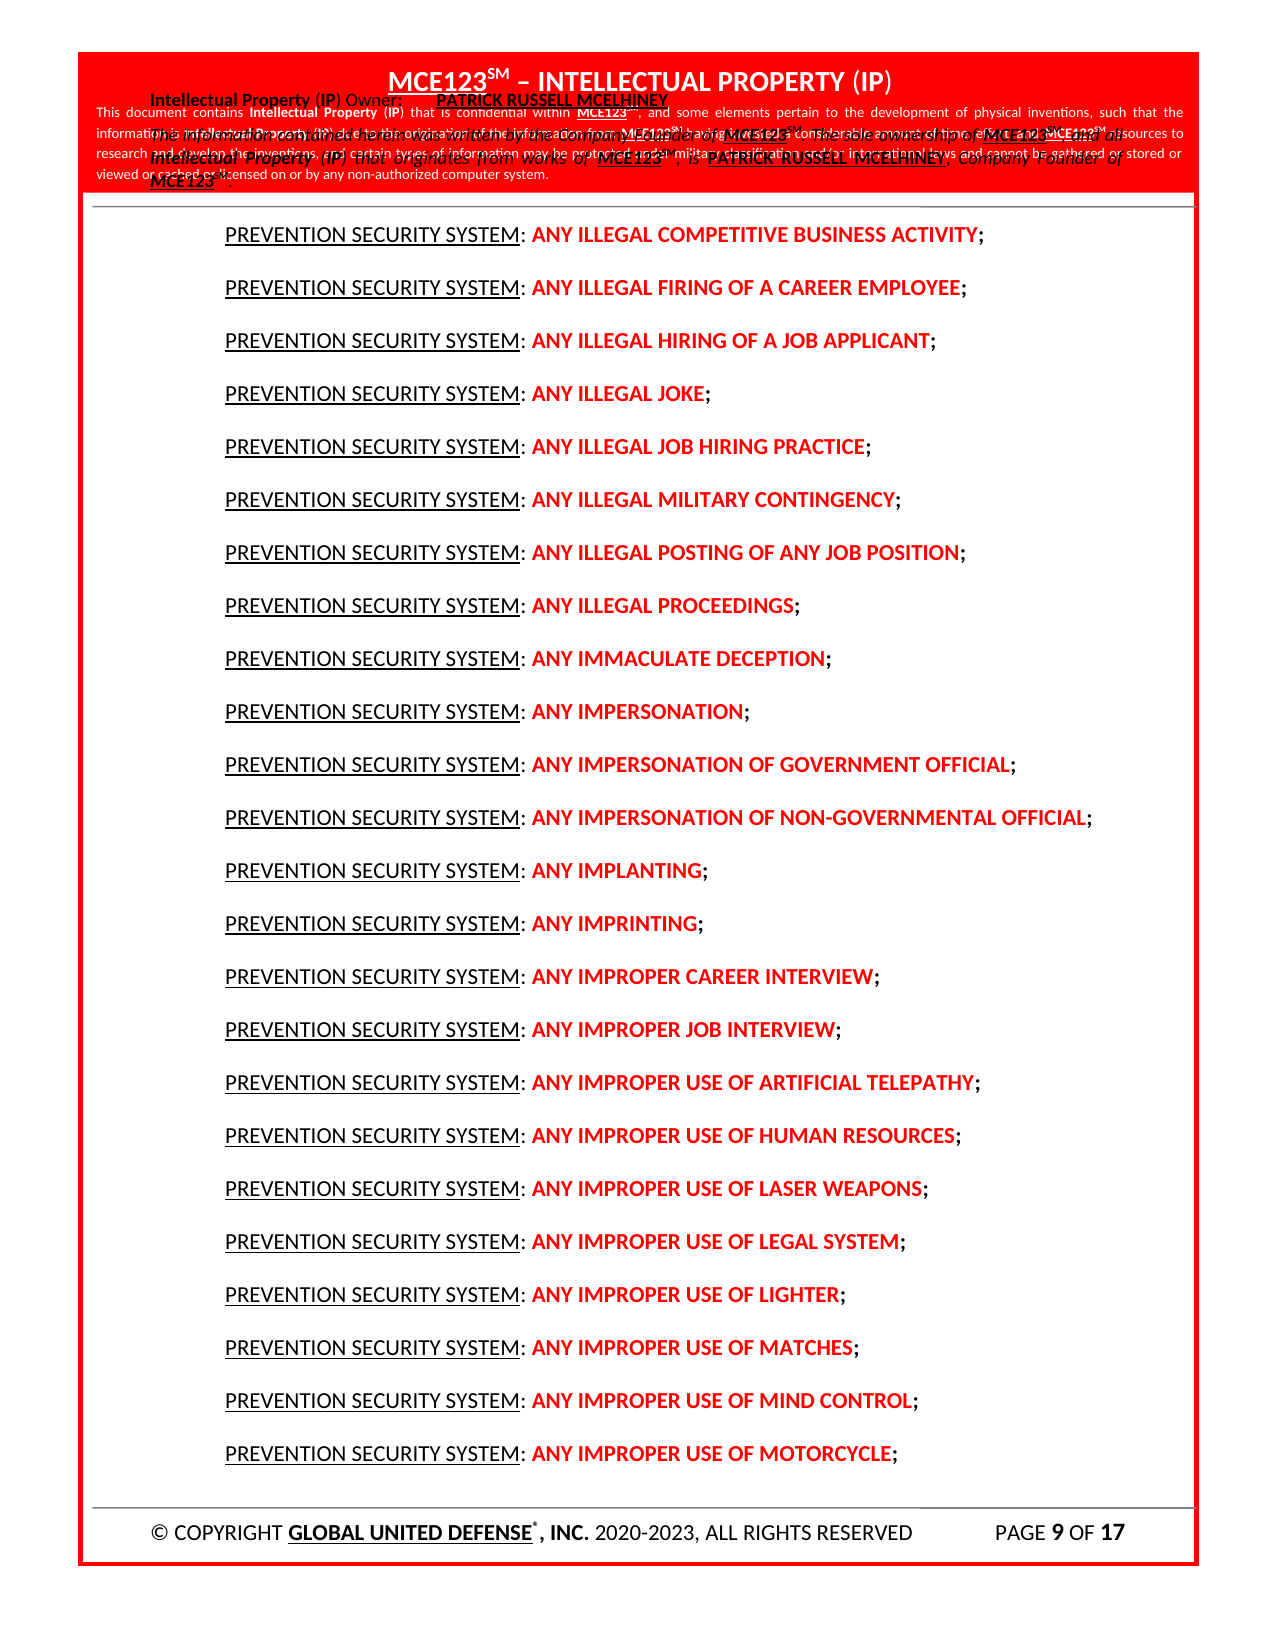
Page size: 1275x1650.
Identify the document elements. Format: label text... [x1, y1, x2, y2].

text PREVENTION SECURITY SYSTEM: ANY IMPROPER USE OF HUMAN RESOURCES; [187, 1121, 1125, 1149]
text PREVENTION SECURITY SYSTEM: ANY ILLEGAL COMPETITIVE BUSINESS ACTIVITY; [187, 220, 1125, 248]
text PREVENTION SECURITY SYSTEM: ANY IMPROPER CAREER INTERVIEW; [187, 962, 1125, 990]
text PREVENTION SECURITY SYSTEM: ANY IMPERSONATION OF NON-GOVERNMENTAL OFFICIAL; [187, 803, 1125, 831]
text PREVENTION SECURITY SYSTEM: ANY IMPROPER USE OF ARTIFICIAL TELEPATHY; [187, 1068, 1125, 1096]
text PREVENTION SECURITY SYSTEM: ANY ILLEGAL POSTING OF ANY JOB POSITION; [187, 538, 1125, 566]
text PREVENTION SECURITY SYSTEM: ANY IMPROPER USE OF MOTORCYCLE; [187, 1439, 1125, 1468]
text PREVENTION SECURITY SYSTEM: ANY ILLEGAL JOB HIRING PRACTICE; [187, 432, 1125, 460]
text PREVENTION SECURITY SYSTEM: ANY IMMACULATE DECEPTION; [187, 644, 1125, 672]
text PREVENTION SECURITY SYSTEM: ANY IMPROPER USE OF MATCHES; [187, 1333, 1125, 1362]
text PREVENTION SECURITY SYSTEM: ANY IMPRINTING; [187, 909, 1125, 937]
text PREVENTION SECURITY SYSTEM: ANY ILLEGAL MILITARY CONTINGENCY; [187, 485, 1125, 513]
text PREVENTION SECURITY SYSTEM: ANY ILLEGAL HIRING OF A JOB APPLICANT; [187, 326, 1125, 354]
text PREVENTION SECURITY SYSTEM: ANY IMPERSONATION OF GOVERNMENT OFFICIAL; [187, 750, 1125, 778]
text PREVENTION SECURITY SYSTEM: ANY ILLEGAL PROCEEDINGS; [187, 591, 1125, 619]
text PREVENTION SECURITY SYSTEM: ANY IMPLANTING; [187, 856, 1125, 884]
text PREVENTION SECURITY SYSTEM: ANY ILLEGAL FIRING OF A CAREER EMPLOYEE; [187, 273, 1125, 301]
text PREVENTION SECURITY SYSTEM: ANY IMPERSONATION; [187, 697, 1125, 725]
text PREVENTION SECURITY SYSTEM: ANY IMPROPER USE OF LIGHTER; [187, 1281, 1125, 1308]
text PREVENTION SECURITY SYSTEM: ANY IMPROPER USE OF MIND CONTROL; [187, 1387, 1125, 1414]
text PREVENTION SECURITY SYSTEM: ANY IMPROPER JOB INTERVIEW; [187, 1015, 1125, 1043]
text PREVENTION SECURITY SYSTEM: ANY IMPROPER USE OF LEGAL SYSTEM; [187, 1227, 1125, 1256]
text PREVENTION SECURITY SYSTEM: ANY IMPROPER USE OF LASER WEAPONS; [187, 1174, 1125, 1202]
text PREVENTION SECURITY SYSTEM: ANY ILLEGAL JOKE; [187, 379, 1125, 407]
